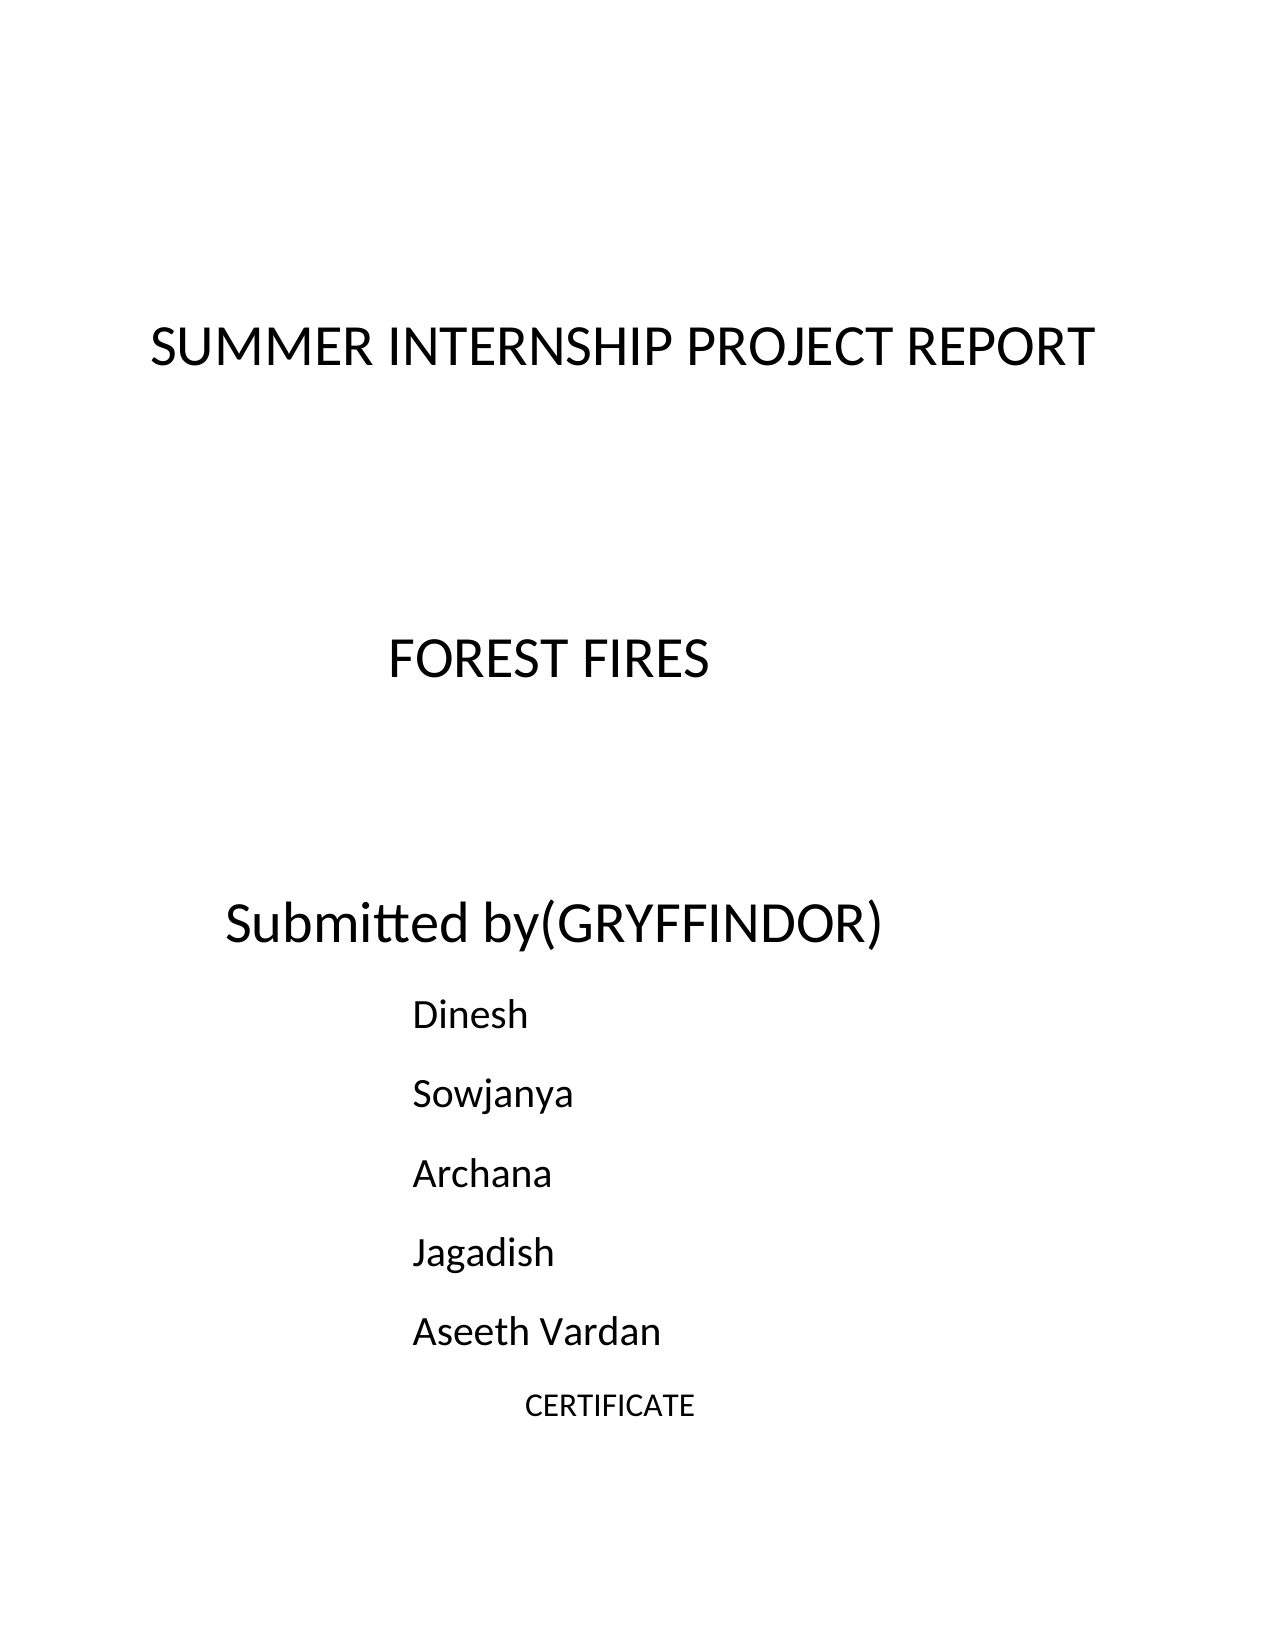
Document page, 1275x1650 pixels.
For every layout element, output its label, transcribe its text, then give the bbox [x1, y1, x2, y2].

text Aseeth Vardan [412, 1305, 1125, 1356]
text Archana [412, 1147, 1125, 1197]
text CERTIFICATE [150, 1384, 1125, 1425]
text Sowjanya [412, 1067, 1125, 1118]
text Dinesh [337, 988, 1125, 1039]
text Jagadish [412, 1226, 1125, 1277]
text Submitted by(GRYFFINDOR) [150, 885, 1125, 957]
text SUMMER INTERNSHIP PROJECT REPORT [150, 309, 1125, 380]
text FOREST FIRES [375, 621, 1125, 692]
